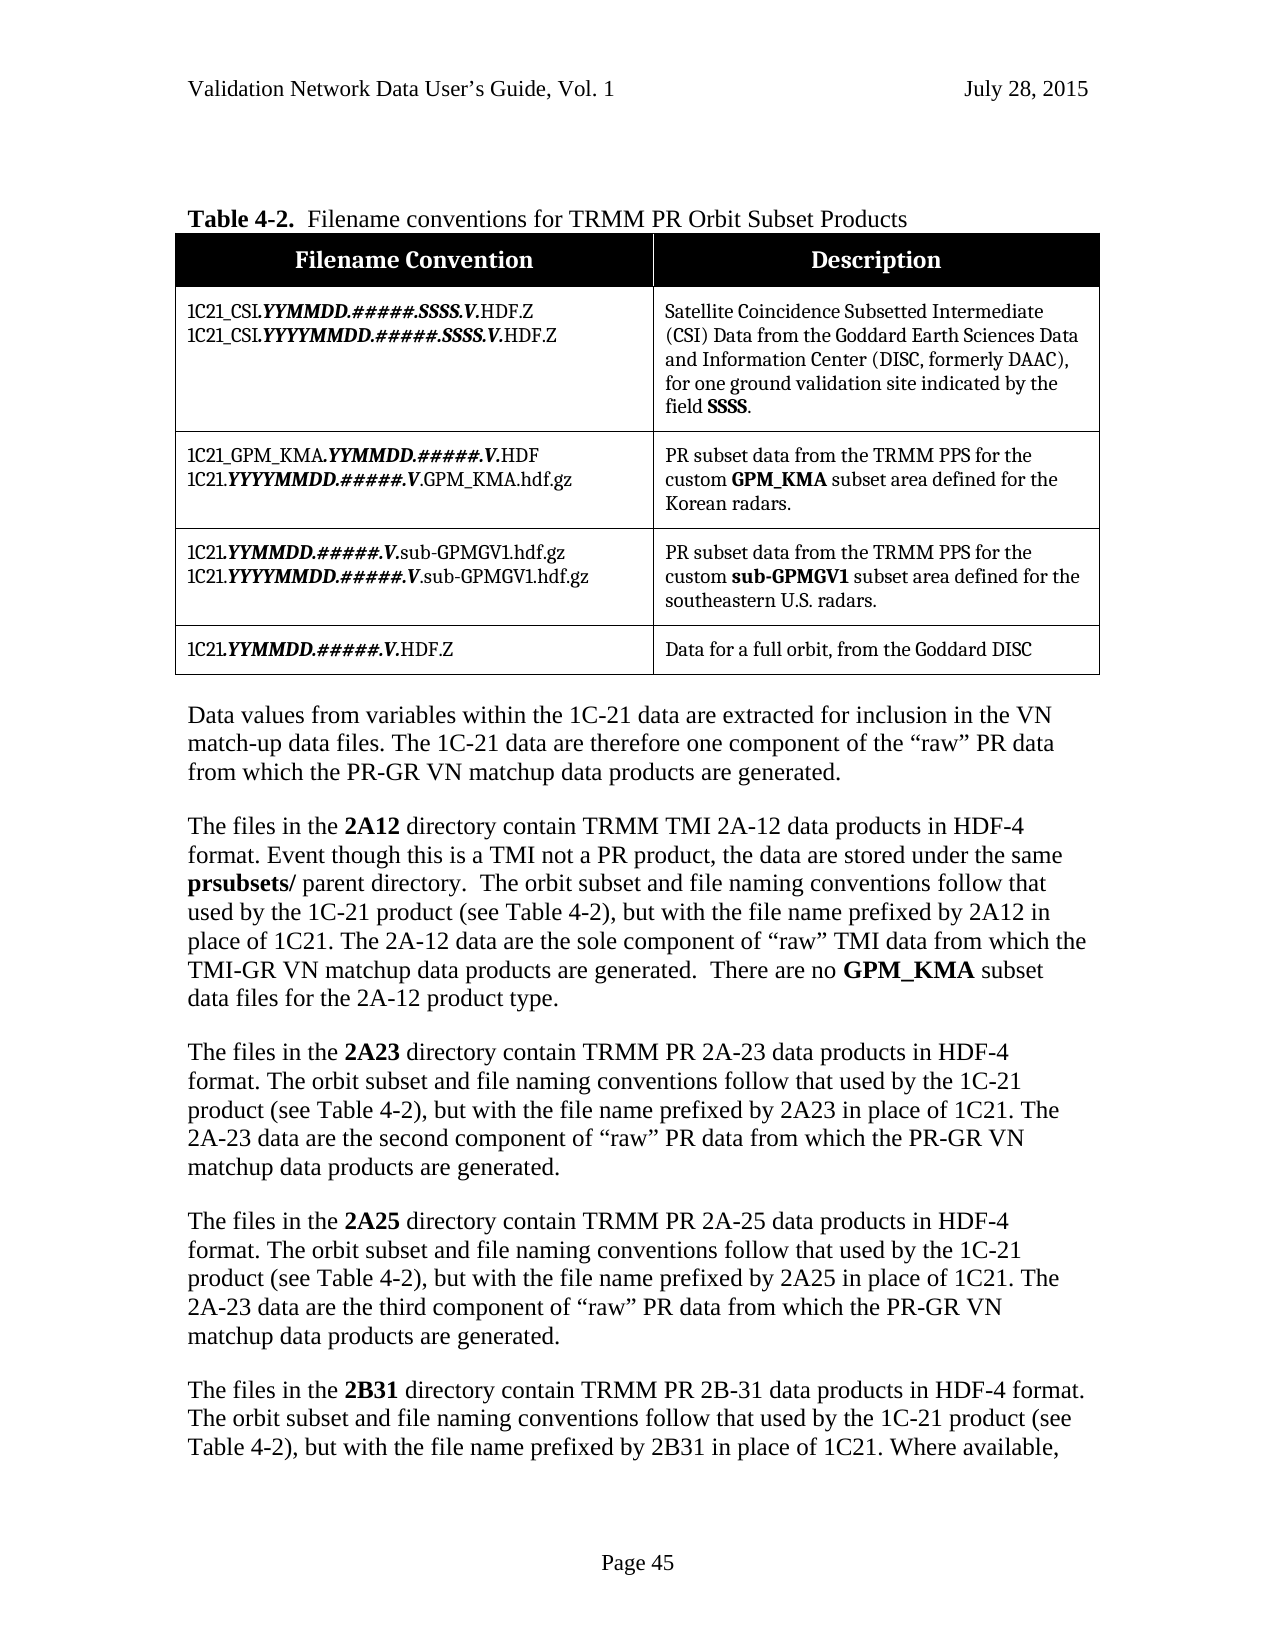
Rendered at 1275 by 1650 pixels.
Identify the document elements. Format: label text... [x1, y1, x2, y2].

text Data values from variables within the 1C-21 data are extracted for inclusion in the VN match-up data files. The 1C-21 data are therefore one component of the “raw” PR data from which the PR-GR VN matchup data products are generated. [187, 700, 1087, 786]
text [187, 1375, 1087, 1461]
table_cell PR subset data from the TRMM PPS for the custom GPM_KMA subset area defined for the Korean radars. [654, 432, 1099, 528]
table_header Filename Convention [176, 234, 653, 286]
text The files in the 2A23 directory contain TRMM PR 2A-23 data products in HDF-4 format. The orbit subset and file naming conventions follow that used by the 1C-21 product (see Table 4-2), but with the file name prefixed by 2A23 in place of 1C21. The 2A-23 data are the second component of “raw” PR data from which the PR-GR VN matchup data products are generated. [187, 1037, 1087, 1181]
table_cell PR subset data from the TRMM PPS for the custom sub-GPMGV1 subset area defined for the southeastern U.S. radars. [654, 529, 1099, 625]
text The files in the 2A25 directory contain TRMM PR 2A-25 data products in HDF-4 format. The orbit subset and file naming conventions follow that used by the 1C-21 product (see Table 4-2), but with the file name prefixed by 2A25 in place of 1C21. The 2A-23 data are the third component of “raw” PR data from which the PR-GR VN matchup data products are generated. [187, 1206, 1087, 1350]
table_header Description [654, 234, 1099, 286]
text Table 4-2. Filename conventions for TRMM PR Orbit Subset Products [187, 204, 1087, 232]
table_cell 1C21_CSI.YYMMDD.#####.SSSS.V.HDF.Z 1C21_CSI.YYYYMMDD.#####.SSSS.V.HDF.Z [176, 287, 653, 431]
table_cell Satellite Coincidence Subsetted Intermediate (CSI) Data from the Goddard Earth Sciences Data and Information Center (DISC, formerly DAAC), for one ground validation site indicated by the field SSSS. [654, 287, 1099, 431]
table_cell Data for a full orbit, from the Goddard DISC [654, 626, 1099, 674]
table_cell 1C21.YYMMDD.#####.V.HDF.Z [176, 626, 653, 674]
text The files in the 2A12 directory contain TRMM TMI 2A-12 data products in HDF-4 format. Event though this is a TMI not a PR product, the data are stored under the same prsubsets/ parent directory. The orbit subset and file naming conventions follow that used by the 1C-21 product (see Table 4-2), but with the file name prefixed by 2A12 in place of 1C21. The 2A-12 data are the sole component of “raw” TMI data from which the TMI-GR VN matchup data products are generated. There are no GPM_KMA subset data files for the 2A-12 product type. [187, 811, 1087, 1012]
table_cell 1C21_GPM_KMA.YYMMDD.#####.V.HDF 1C21.YYYYMMDD.#####.V.GPM_KMA.hdf.gz [176, 432, 653, 528]
table_cell 1C21.YYMMDD.#####.V.sub-GPMGV1.hdf.gz 1C21.YYYYMMDD.#####.V.sub-GPMGV1.hdf.gz [176, 529, 653, 625]
